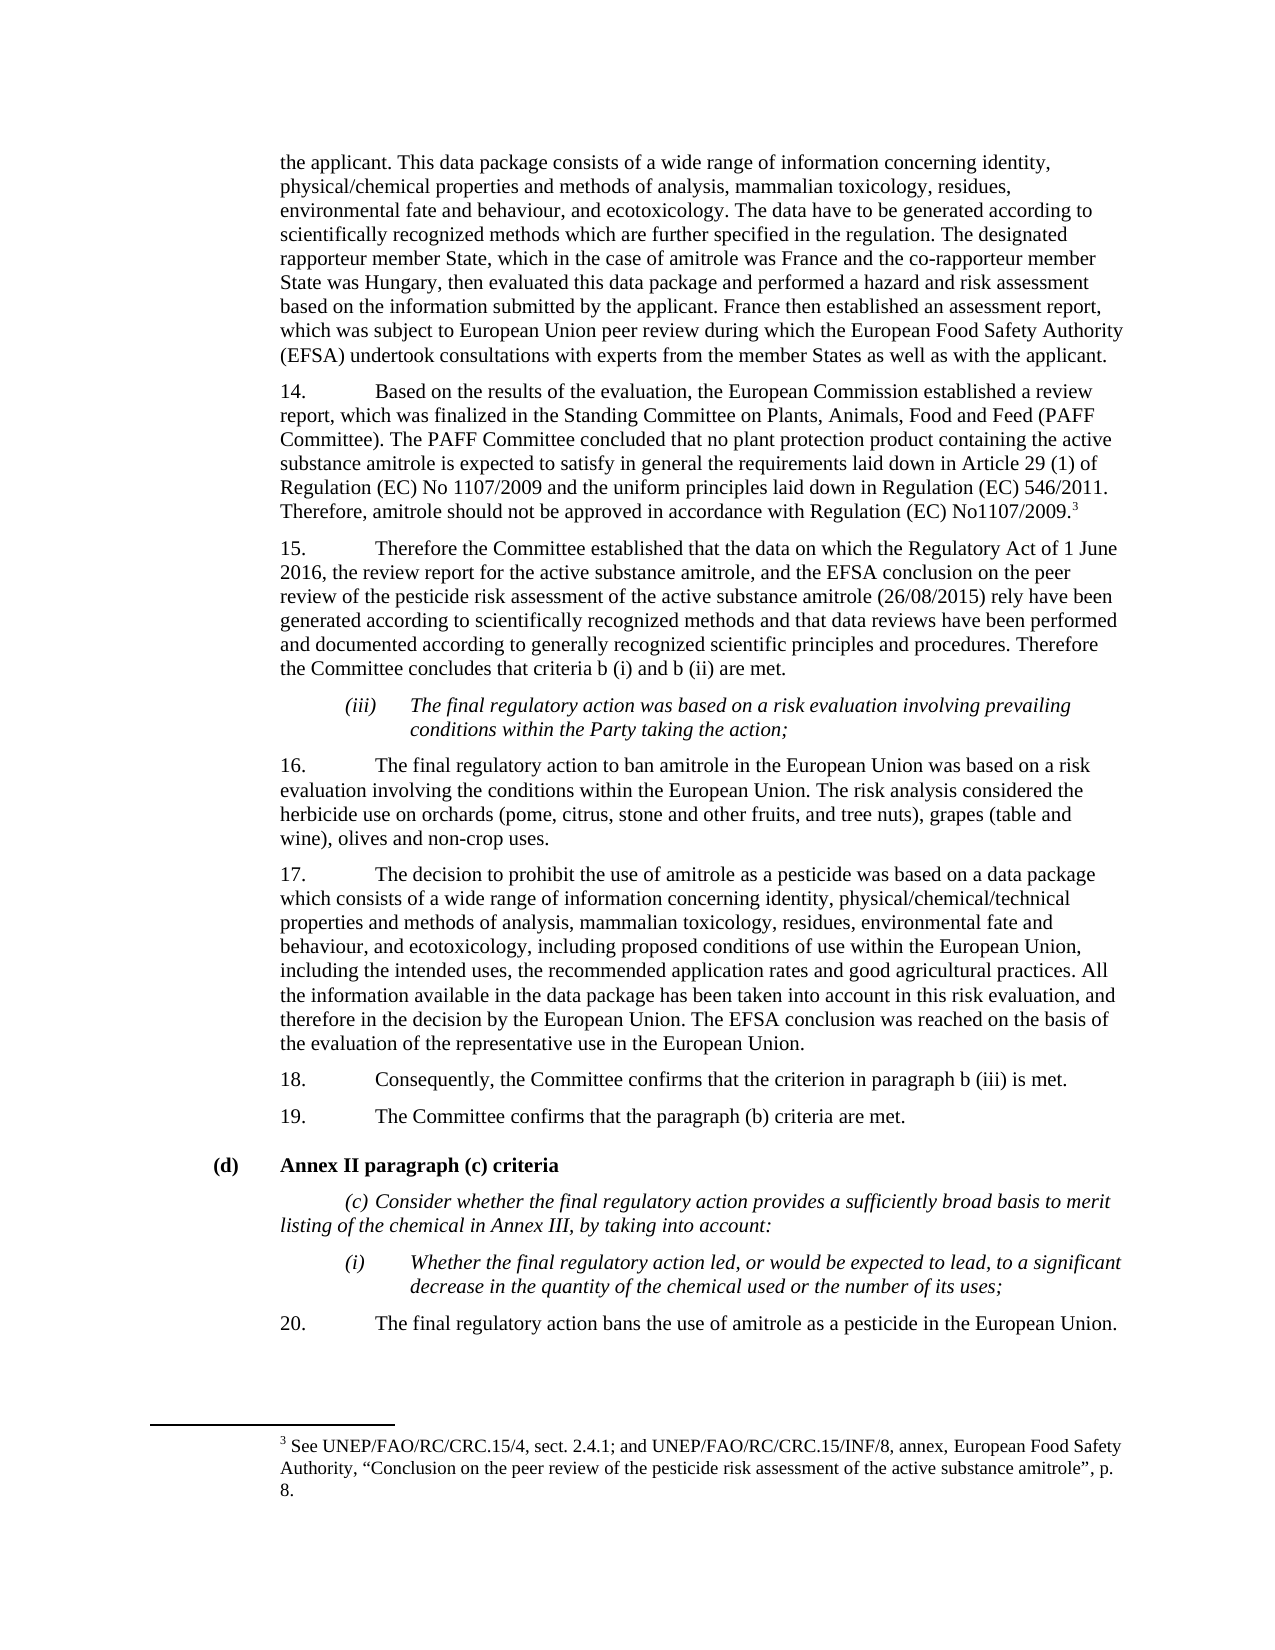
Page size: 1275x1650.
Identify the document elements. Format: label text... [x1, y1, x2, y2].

text (d) Annex II paragraph (c) criteria [150, 1153, 1095, 1177]
text (i) Whether the final regulatory action led, or would be expected to lead, to a significant decrease in the quantity of the chemical used or the number of its uses; [345, 1250, 1125, 1298]
list The final regulatory action to ban amitrole in the European Union was based on a risk evaluation involving the conditions within the European Union. The risk analysis considered the herbicide use on orchards (pome, citrus, stone and other fruits, and tree nuts), grapes (table and wine), olives and non-crop uses. [280, 753, 1125, 850]
text (iii) The final regulatory action was based on a risk evaluation involving prevailing conditions within the Party taking the action; [345, 693, 1125, 741]
list The final regulatory action bans the use of amitrole as a pesticide in the European Union. [280, 1311, 1125, 1335]
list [280, 150, 1125, 367]
text (c) Consider whether the final regulatory action provides a sufficiently broad basis to merit listing of the chemical in Annex III, by taking into account: [280, 1189, 1125, 1237]
list Based on the results of the evaluation, the European Commission established a review report, which was finalized in the Standing Committee on Plants, Animals, Food and Feed (PAFF Committee). The PAFF Committee concluded that no plant protection product containing the active substance amitrole is expected to satisfy in general the requirements laid down in Article 29 (1) of Regulation (EC) No 1107/2009 and the uniform principles laid down in Regulation (EC) 546/2011. Therefore, amitrole should not be approved in accordance with Regulation (EC) No1107/2009. [280, 379, 1125, 523]
list Therefore the Committee established that the data on which the Regulatory Act of 1 June 2016, the review report for the active substance amitrole, and the EFSA conclusion on the peer review of the pesticide risk assessment of the active substance amitrole (26/08/2015) rely have been generated according to scientifically recognized methods and that data reviews have been performed and documented according to generally recognized scientific principles and procedures. Therefore the Committee concludes that criteria b (i) and b (ii) are met. [280, 536, 1125, 680]
list Consequently, the Committee confirms that the criterion in paragraph b (iii) is met. [280, 1067, 1125, 1091]
list The decision to prohibit the use of amitrole as a pesticide was based on a data package which consists of a wide range of information concerning identity, physical/chemical/technical properties and methods of analysis, mammalian toxicology, residues, environmental fate and behaviour, and ecotoxicology, including proposed conditions of use within the European Union, including the intended uses, the recommended application rates and good agricultural practices. All the information available in the data package has been taken into account in this risk evaluation, and therefore in the decision by the European Union. The EFSA conclusion was reached on the basis of the evaluation of the representative use in the European Union. [280, 862, 1125, 1055]
list The Committee confirms that the paragraph (b) criteria are met. [280, 1104, 1125, 1128]
